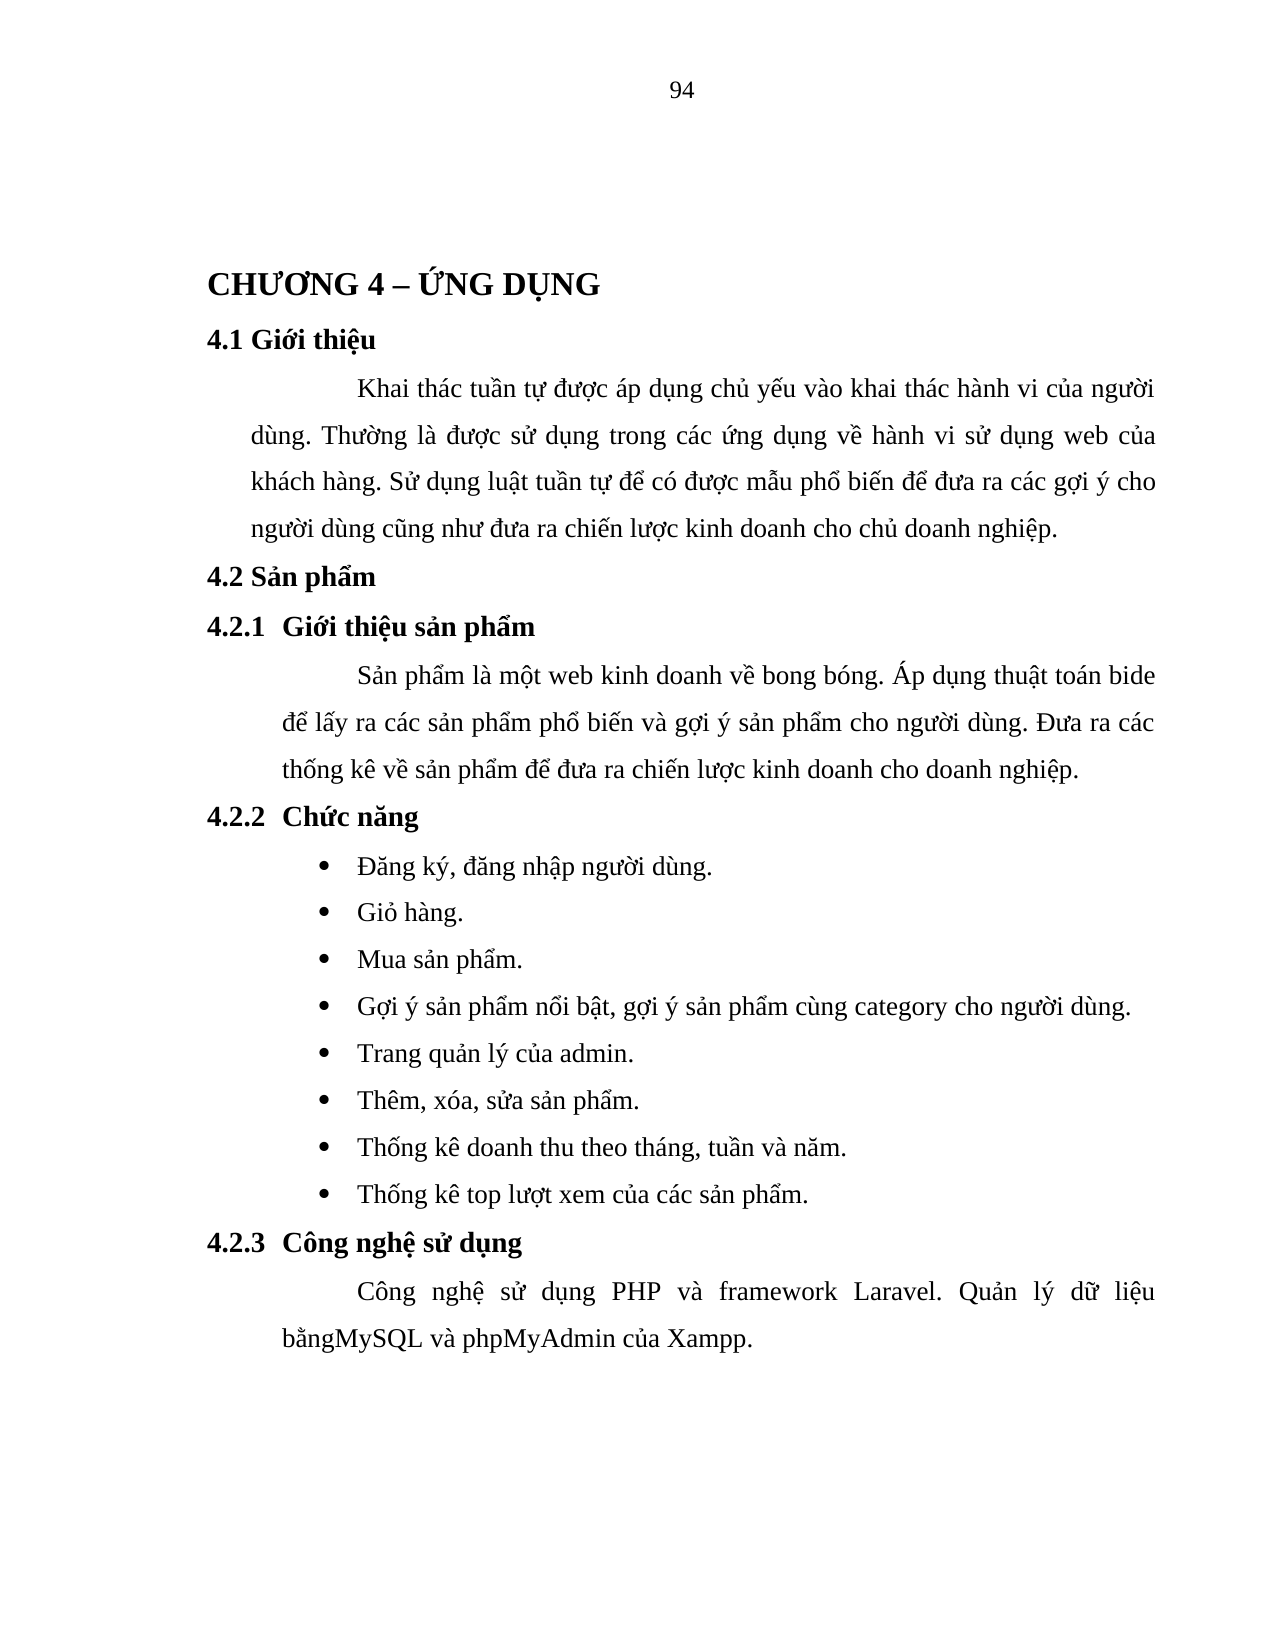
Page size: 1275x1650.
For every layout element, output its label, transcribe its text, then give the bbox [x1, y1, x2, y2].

list Thêm, xóa, sửa sản phẩm. [319, 1084, 1157, 1115]
text Khai thác tuần tự được áp dụng chủ yếu vào khai thác hành vi của người dùng. Thường là được sử dụng trong các ứng dụng về hành vi sử dụng web của khách hàng. Sử dụng luật tuần tự để có được mẫu phổ biến để đưa ra các gợi ý cho người dùng cũng như đưa ra chiến lược kinh doanh cho chủ doanh nghiệp. [251, 372, 1157, 543]
list Trang quản lý của admin. [319, 1037, 1157, 1068]
text Sản phẩm là một web kinh doanh về bong bóng. Áp dụng thuật toán bide để lấy ra các sản phẩm phổ biến và gợi ý sản phẩm cho người dùng. Đưa ra các thống kê về sản phẩm để đưa ra chiến lược kinh doanh cho doanh nghiệp. [282, 659, 1157, 784]
list Gợi ý sản phẩm nổi bật, gợi ý sản phẩm cùng category cho người dùng. [319, 990, 1157, 1022]
text CHƯƠNG 4 – ỨNG DỤNG [207, 264, 1157, 303]
list Thống kê doanh thu theo tháng, tuần và năm. [319, 1131, 1157, 1162]
list Công nghệ sử dụng [207, 1225, 1157, 1258]
list Giới thiệu [207, 322, 1157, 355]
list Chức năng [207, 799, 1157, 833]
list Giỏ hàng. [319, 897, 1157, 928]
list Đăng ký, đăng nhập người dùng. [319, 850, 1157, 881]
list Giới thiệu sản phẩm [207, 609, 1157, 643]
list Mua sản phẩm. [319, 943, 1157, 975]
list Thống kê top lượt xem của các sản phẩm. [319, 1178, 1157, 1209]
list Sản phẩm [207, 559, 1157, 592]
text Công nghệ sử dụng PHP và framework Laravel. Quản lý dữ liệu bằngMySQL và phpMyAdmin của Xampp. [282, 1275, 1157, 1353]
